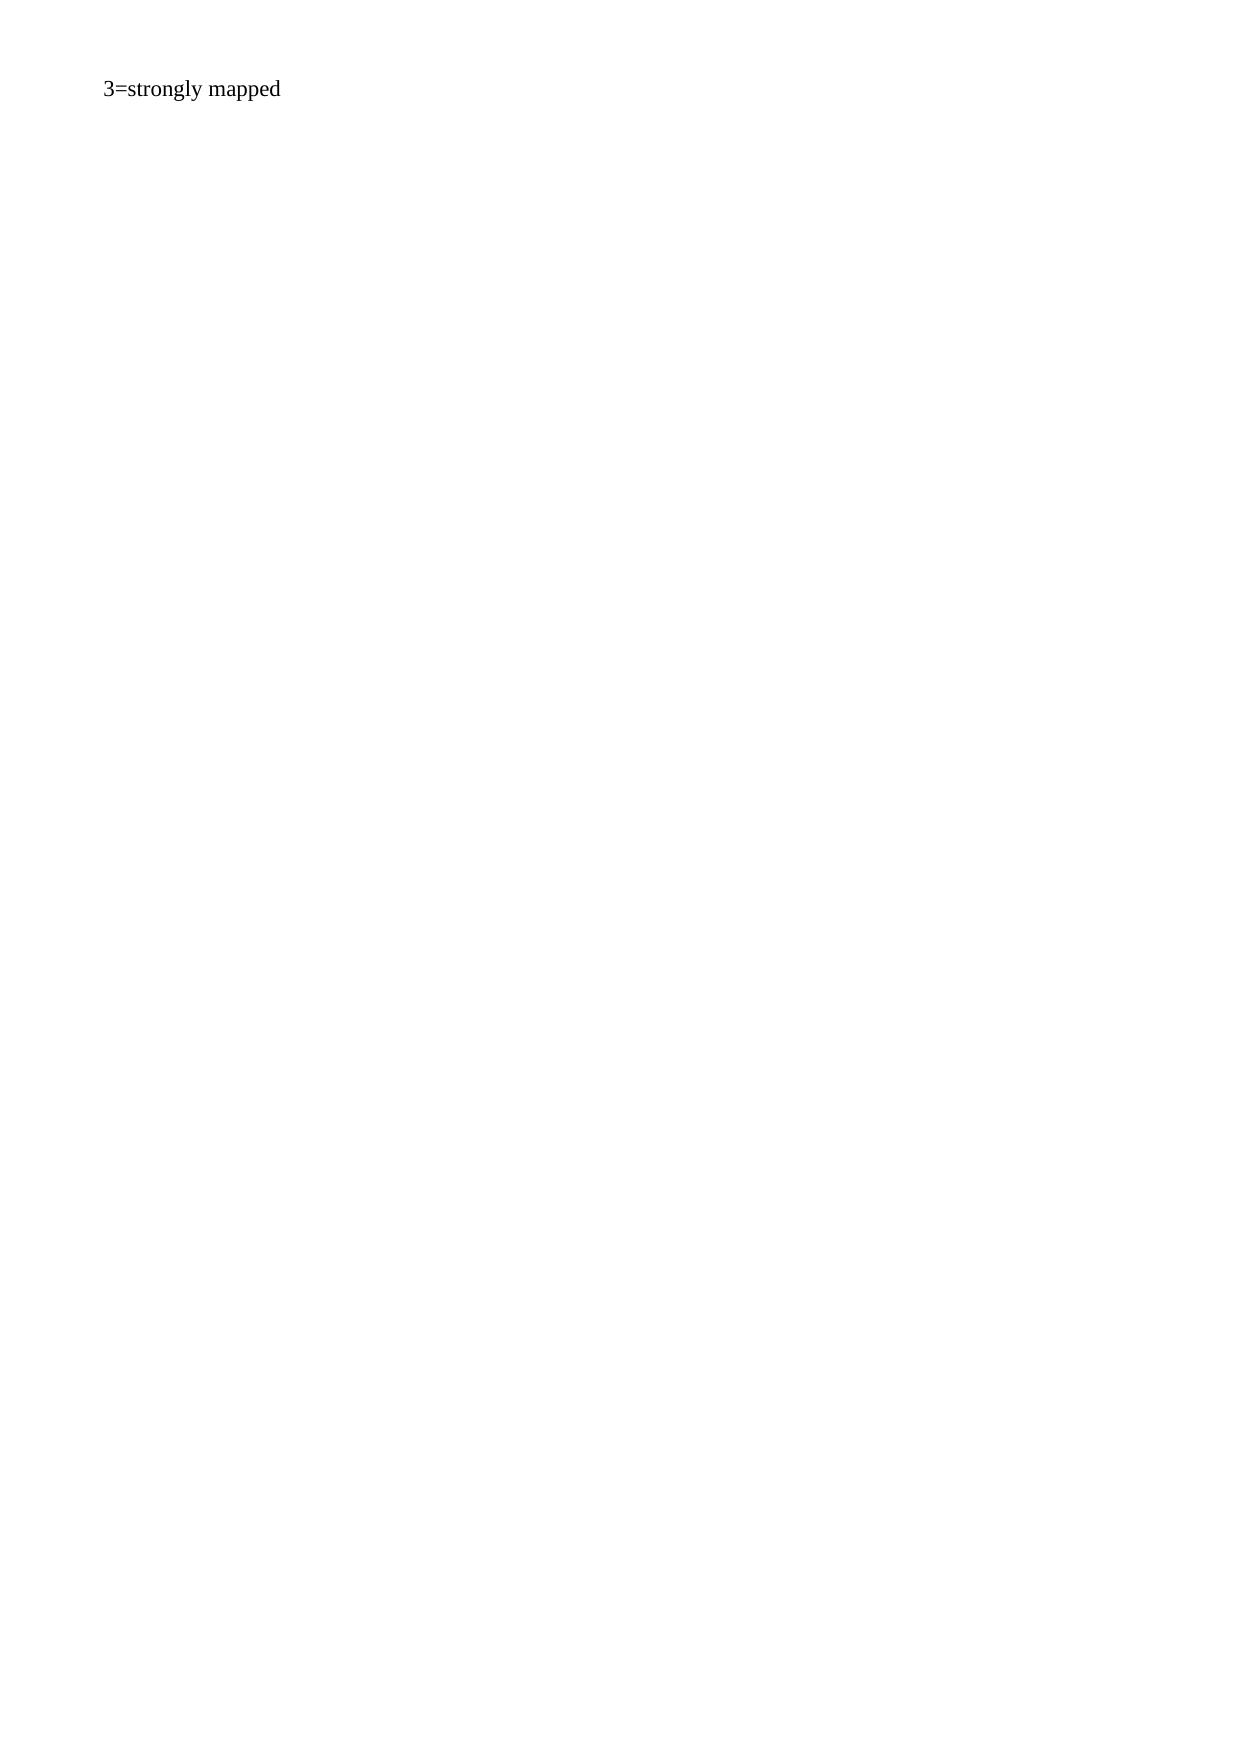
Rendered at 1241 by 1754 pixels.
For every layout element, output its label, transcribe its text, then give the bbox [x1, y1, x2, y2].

text 3=strongly mapped [103, 75, 1165, 101]
